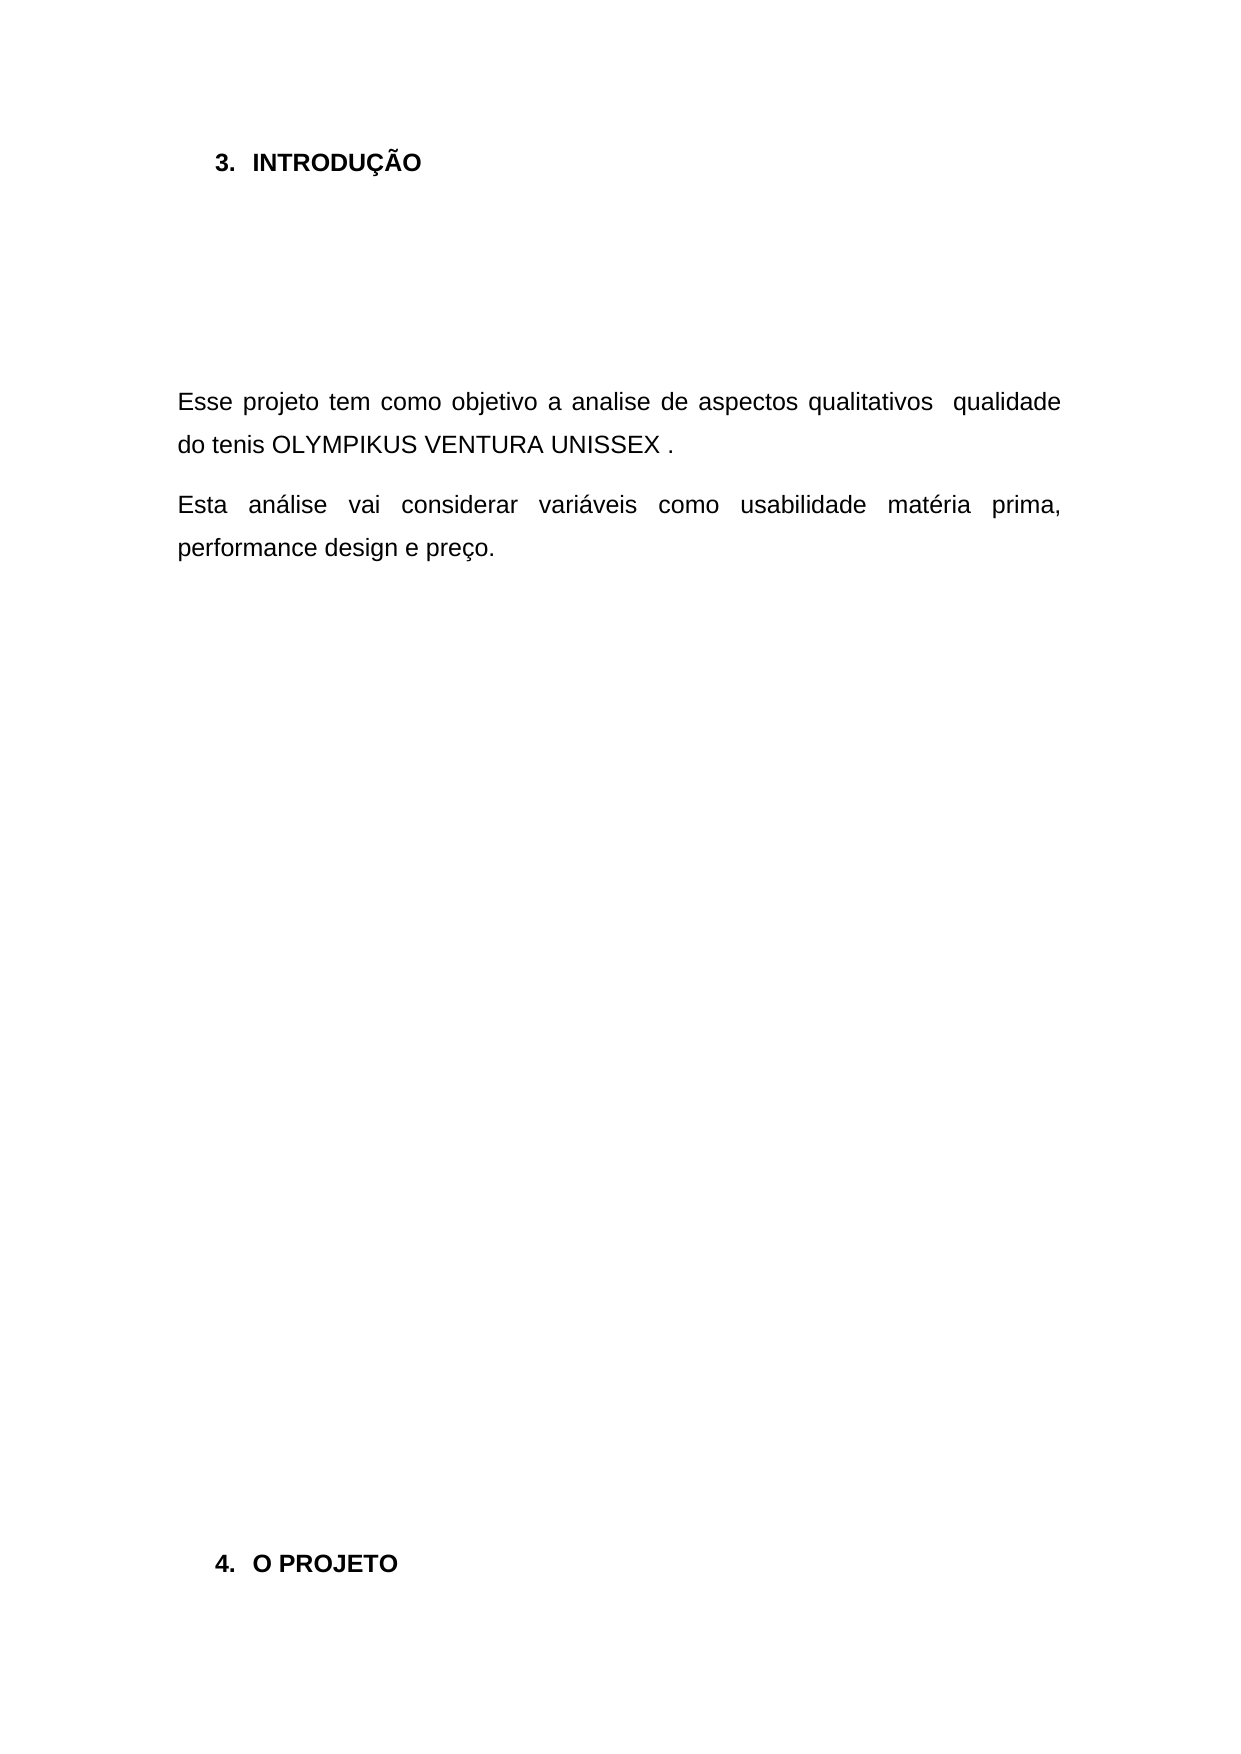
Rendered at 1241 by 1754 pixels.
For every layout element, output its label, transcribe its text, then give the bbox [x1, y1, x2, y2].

subtitle INTRODUÇÃO [215, 148, 1063, 176]
subtitle O PROJETO [215, 1549, 1063, 1578]
text Esse projeto tem como objetivo a analise de aspectos qualitativos qualidade do tenis OLYMPIKUS VENTURA UNISSEX . [177, 387, 1063, 459]
text Esta análise vai considerar variáveis como usabilidade matéria prima, performance design e preço. [177, 490, 1063, 562]
